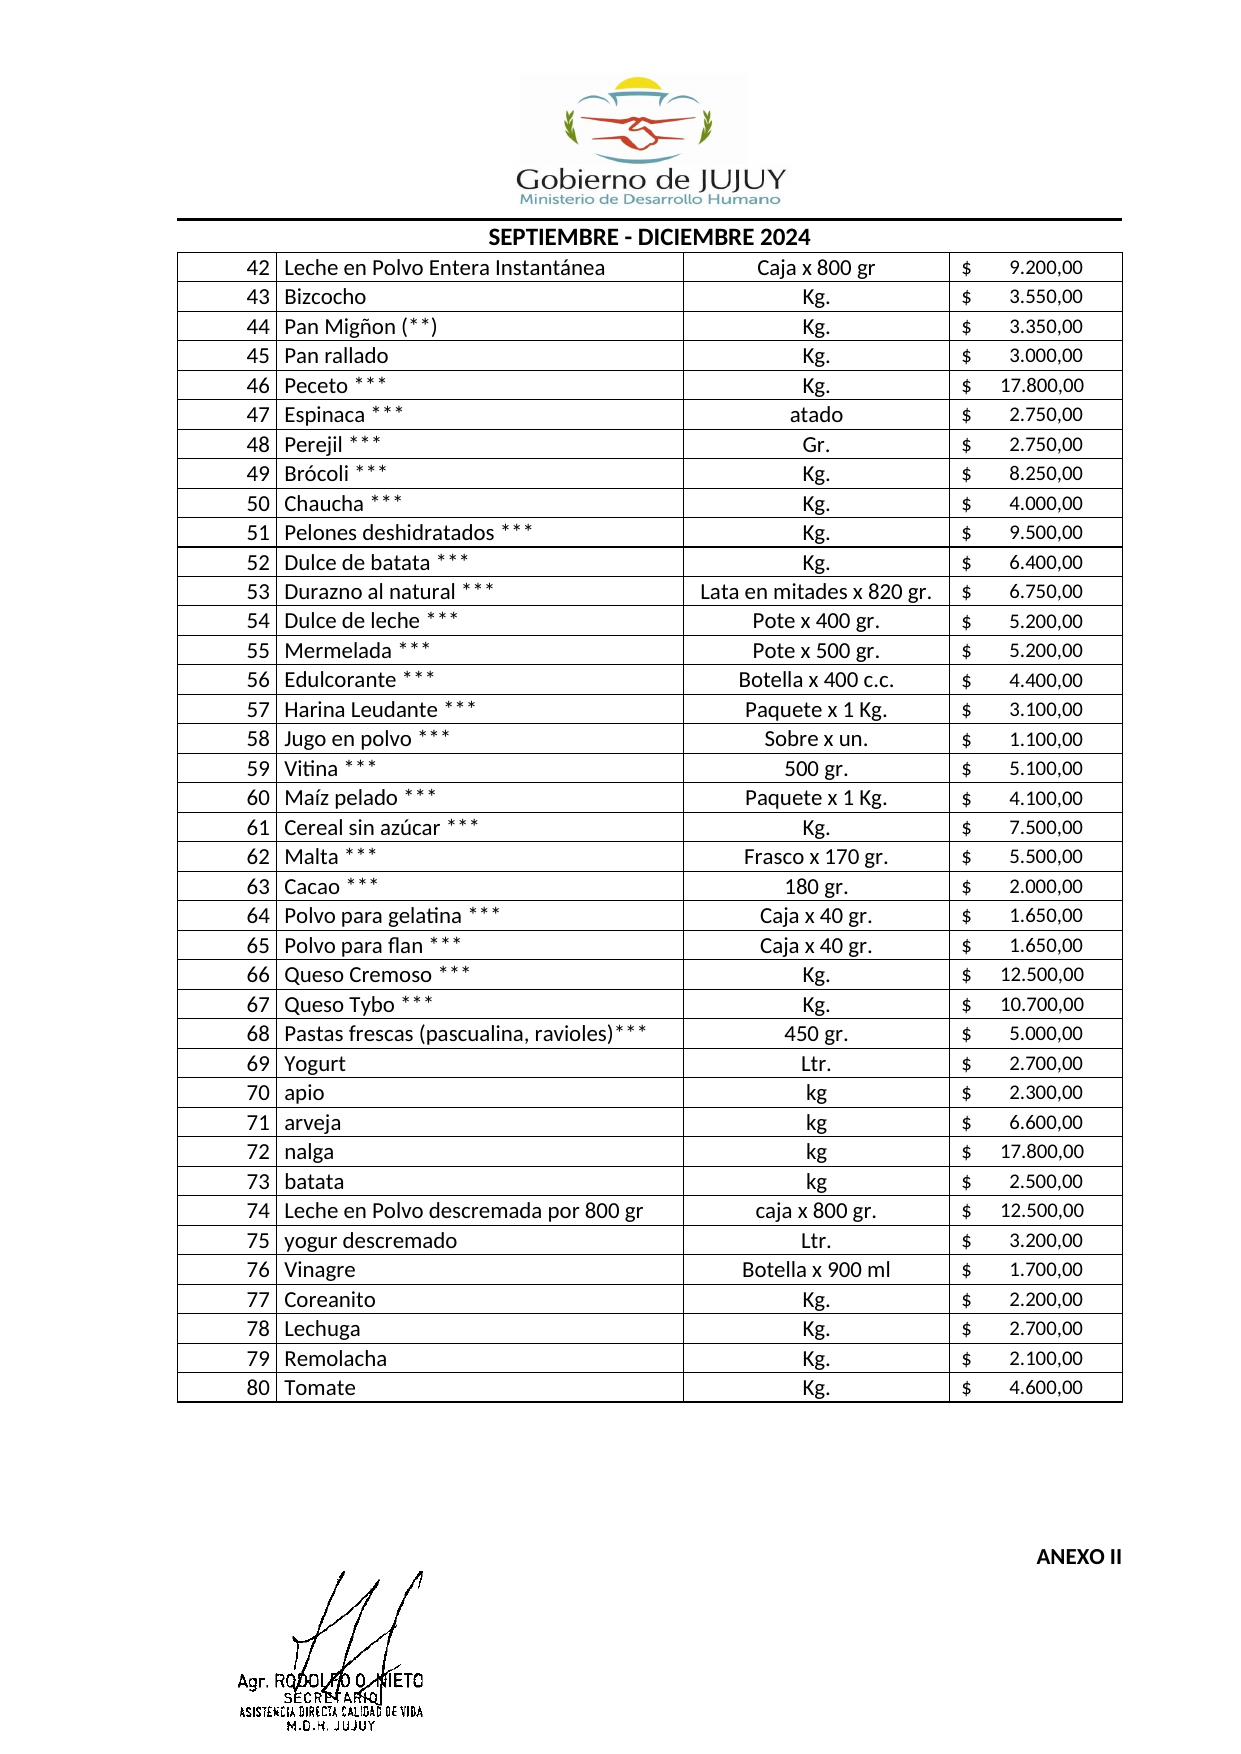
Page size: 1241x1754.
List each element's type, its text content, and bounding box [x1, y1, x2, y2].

table_cell Vinagre [277, 1255, 683, 1283]
table_cell $ 3.000,00 [950, 341, 1122, 369]
table_cell 72 [178, 1137, 276, 1166]
table_cell 54 [178, 606, 276, 635]
table_cell Bizcocho [277, 282, 683, 311]
table_cell kg [684, 1108, 949, 1136]
table_cell $ 3.100,00 [950, 695, 1122, 723]
table_cell Cereal sin azúcar *** [277, 813, 683, 841]
table_cell 48 [178, 430, 276, 458]
table_cell Kg. [684, 548, 949, 576]
table_cell Leche en Polvo Entera Instantánea [277, 253, 683, 281]
table_cell $ 5.500,00 [950, 842, 1122, 871]
table_cell Polvo para flan *** [277, 931, 683, 959]
table_cell $ 2.200,00 [950, 1285, 1122, 1313]
table_cell 58 [178, 724, 276, 753]
table_cell 50 [178, 489, 276, 517]
table_cell Vitina *** [277, 754, 683, 782]
table_cell 44 [178, 312, 276, 340]
table_cell 71 [178, 1108, 276, 1136]
table_cell Mermelada *** [277, 636, 683, 664]
table_cell Kg. [684, 1314, 949, 1342]
picture [507, 73, 792, 216]
table_cell Harina Leudante *** [277, 695, 683, 723]
table_cell Kg. [684, 960, 949, 989]
table_cell $ 4.600,00 [950, 1373, 1122, 1401]
table_cell $ 4.100,00 [950, 783, 1122, 812]
table_cell $ 12.500,00 [950, 1196, 1122, 1224]
table_cell $ 6.600,00 [950, 1108, 1122, 1136]
table_cell Edulcorante *** [277, 665, 683, 694]
table_cell $ 5.000,00 [950, 1019, 1122, 1048]
table_cell Pote x 400 gr. [684, 606, 949, 635]
table_cell $ 4.400,00 [950, 665, 1122, 694]
table_cell Tomate [277, 1373, 683, 1401]
table_cell Perejil *** [277, 430, 683, 458]
table_cell $ 5.100,00 [950, 754, 1122, 782]
table_cell $ 2.300,00 [950, 1078, 1122, 1107]
table_cell Yogurt [277, 1049, 683, 1077]
table_cell kg [684, 1167, 949, 1195]
table_cell Ltr. [684, 1226, 949, 1254]
table_cell $ 1.100,00 [950, 724, 1122, 753]
table_cell 61 [178, 813, 276, 841]
table_cell Paquete x 1 Kg. [684, 695, 949, 723]
table_cell 49 [178, 459, 276, 487]
table_cell yogur descremado [277, 1226, 683, 1254]
table_cell $ 2.700,00 [950, 1314, 1122, 1342]
table_cell Kg. [684, 282, 949, 311]
table_cell 70 [178, 1078, 276, 1107]
table_cell Gr. [684, 430, 949, 458]
table_cell Kg. [684, 459, 949, 487]
table_cell Cacao *** [277, 872, 683, 900]
table_cell Remolacha [277, 1344, 683, 1372]
table_cell $ 9.500,00 [950, 518, 1122, 546]
table_cell Kg. [684, 489, 949, 517]
table_cell $ 8.250,00 [950, 459, 1122, 487]
table_cell $ 5.200,00 [950, 606, 1122, 635]
table_cell 52 [178, 548, 276, 576]
table_cell 63 [178, 872, 276, 900]
table_cell Botella x 400 c.c. [684, 665, 949, 694]
table_cell Peceto *** [277, 371, 683, 399]
table_cell Polvo para gelatina *** [277, 901, 683, 930]
table_cell batata [277, 1167, 683, 1195]
table_cell 80 [178, 1373, 276, 1401]
table_cell $ 5.200,00 [950, 636, 1122, 664]
table_cell 51 [178, 518, 276, 546]
table_cell $ 3.550,00 [950, 282, 1122, 311]
table_cell Kg. [684, 371, 949, 399]
table_cell Dulce de leche *** [277, 606, 683, 635]
table_cell Kg. [684, 990, 949, 1018]
table_cell kg [684, 1078, 949, 1107]
table_cell $ 17.800,00 [950, 371, 1122, 399]
table_cell $ 3.350,00 [950, 312, 1122, 340]
table_cell $ 9.200,00 [950, 253, 1122, 281]
table_cell $ 17.800,00 [950, 1137, 1122, 1166]
table_cell 55 [178, 636, 276, 664]
table_cell 180 gr. [684, 872, 949, 900]
table_cell Brócoli *** [277, 459, 683, 487]
table_cell 45 [178, 341, 276, 369]
table_cell Malta *** [277, 842, 683, 871]
table_cell Pan rallado [277, 341, 683, 369]
table_cell $ 1.650,00 [950, 901, 1122, 930]
table_cell Dulce de batata *** [277, 548, 683, 576]
table_cell Kg. [684, 341, 949, 369]
table_cell $ 2.700,00 [950, 1049, 1122, 1077]
table_cell $ 10.700,00 [950, 990, 1122, 1018]
table_cell 75 [178, 1226, 276, 1254]
table_cell 78 [178, 1314, 276, 1342]
table_cell Caja x 800 gr [684, 253, 949, 281]
table_cell Caja x 40 gr. [684, 931, 949, 959]
table_cell 53 [178, 577, 276, 605]
table_cell Kg. [684, 1373, 949, 1401]
table_cell 62 [178, 842, 276, 871]
table_cell arveja [277, 1108, 683, 1136]
table_cell Kg. [684, 1285, 949, 1313]
table_cell Queso Tybo *** [277, 990, 683, 1018]
table_cell $ 3.200,00 [950, 1226, 1122, 1254]
table_cell 65 [178, 931, 276, 959]
table_cell $ 6.400,00 [950, 548, 1122, 576]
table_cell Jugo en polvo *** [277, 724, 683, 753]
table_cell $ 1.700,00 [950, 1255, 1122, 1283]
table_cell Kg. [684, 1344, 949, 1372]
table_cell 64 [178, 901, 276, 930]
table_cell Pan Migñon (**) [277, 312, 683, 340]
table_cell 76 [178, 1255, 276, 1283]
table_cell Frasco x 170 gr. [684, 842, 949, 871]
table_cell 500 gr. [684, 754, 949, 782]
table_cell 57 [178, 695, 276, 723]
table_cell 450 gr. [684, 1019, 949, 1048]
table_cell Kg. [684, 518, 949, 546]
table_cell Pastas frescas (pascualina, ravioles)*** [277, 1019, 683, 1048]
table_cell Leche en Polvo descremada por 800 gr [277, 1196, 683, 1224]
table_cell Kg. [684, 813, 949, 841]
table_cell $ 7.500,00 [950, 813, 1122, 841]
table_cell nalga [277, 1137, 683, 1166]
table_cell Lata en mitades x 820 gr. [684, 577, 949, 605]
text ANEXO II [177, 1542, 1122, 1570]
table_cell Kg. [684, 312, 949, 340]
table_cell kg [684, 1137, 949, 1166]
table_cell 43 [178, 282, 276, 311]
table_cell Caja x 40 gr. [684, 901, 949, 930]
table_cell 68 [178, 1019, 276, 1048]
table_cell $ 12.500,00 [950, 960, 1122, 989]
table_cell 79 [178, 1344, 276, 1372]
table_cell 47 [178, 400, 276, 428]
table_cell Pelones deshidratados *** [277, 518, 683, 546]
table_cell $ 2.750,00 [950, 430, 1122, 458]
table_cell Coreanito [277, 1285, 683, 1313]
table_cell 73 [178, 1167, 276, 1195]
table_cell Chaucha *** [277, 489, 683, 517]
table_cell 67 [178, 990, 276, 1018]
table_cell $ 4.000,00 [950, 489, 1122, 517]
table_cell 66 [178, 960, 276, 989]
table_cell 46 [178, 371, 276, 399]
table_cell Espinaca *** [277, 400, 683, 428]
table_cell $ 2.000,00 [950, 872, 1122, 900]
table_cell $ 2.500,00 [950, 1167, 1122, 1195]
table_cell 59 [178, 754, 276, 782]
table_cell 60 [178, 783, 276, 812]
table_cell Pote x 500 gr. [684, 636, 949, 664]
table_cell Maíz pelado *** [277, 783, 683, 812]
table_cell 74 [178, 1196, 276, 1224]
table_cell Queso Cremoso *** [277, 960, 683, 989]
table_cell apio [277, 1078, 683, 1107]
table_cell atado [684, 400, 949, 428]
table_cell $ 2.750,00 [950, 400, 1122, 428]
table_cell $ 2.100,00 [950, 1344, 1122, 1372]
table_cell Lechuga [277, 1314, 683, 1342]
table_cell 42 [178, 253, 276, 281]
table_cell caja x 800 gr. [684, 1196, 949, 1224]
table_cell Sobre x un. [684, 724, 949, 753]
table_cell Paquete x 1 Kg. [684, 783, 949, 812]
table_cell 77 [178, 1285, 276, 1313]
table_cell 56 [178, 665, 276, 694]
table_cell Botella x 900 ml [684, 1255, 949, 1283]
table_cell Durazno al natural *** [277, 577, 683, 605]
table_cell $ 1.650,00 [950, 931, 1122, 959]
table_cell Ltr. [684, 1049, 949, 1077]
table_cell 69 [178, 1049, 276, 1077]
table_cell $ 6.750,00 [950, 577, 1122, 605]
